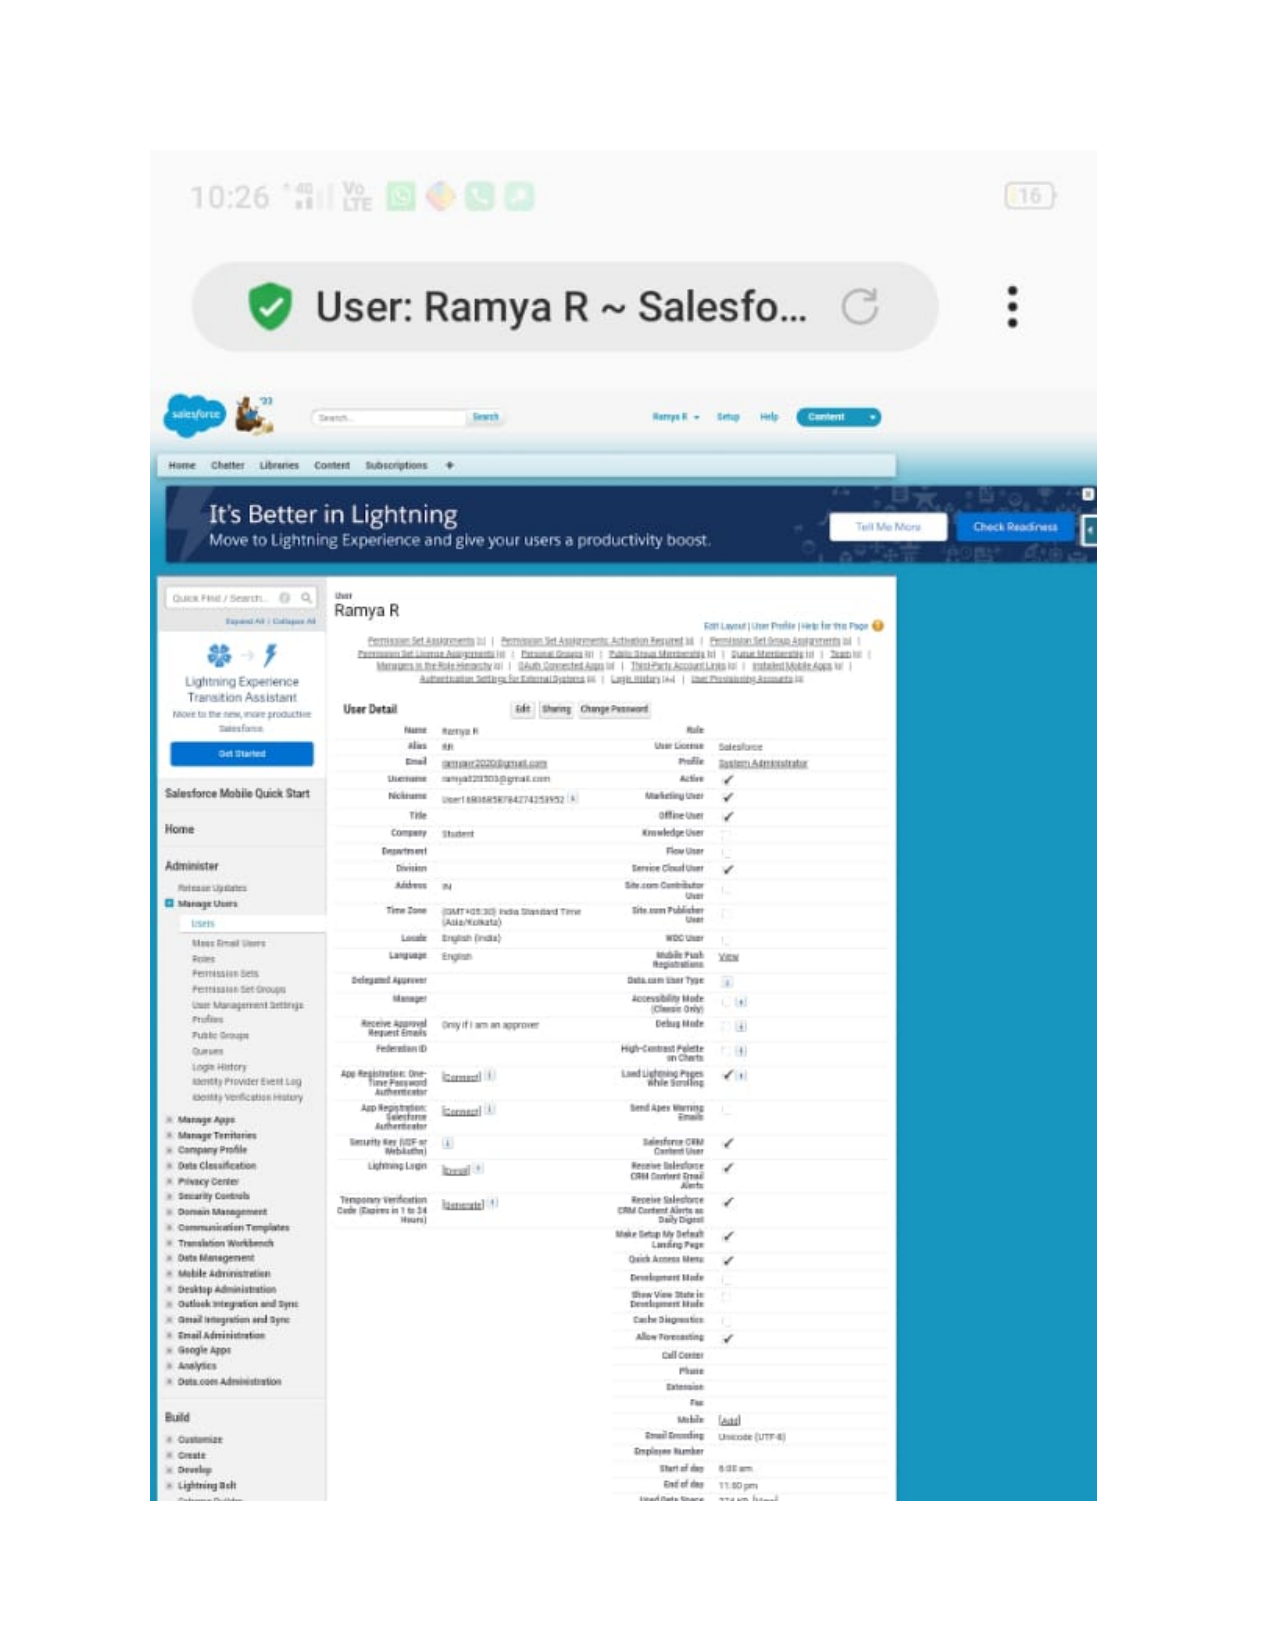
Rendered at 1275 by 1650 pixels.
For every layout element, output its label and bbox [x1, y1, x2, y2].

picture [150, 150, 1097, 1501]
